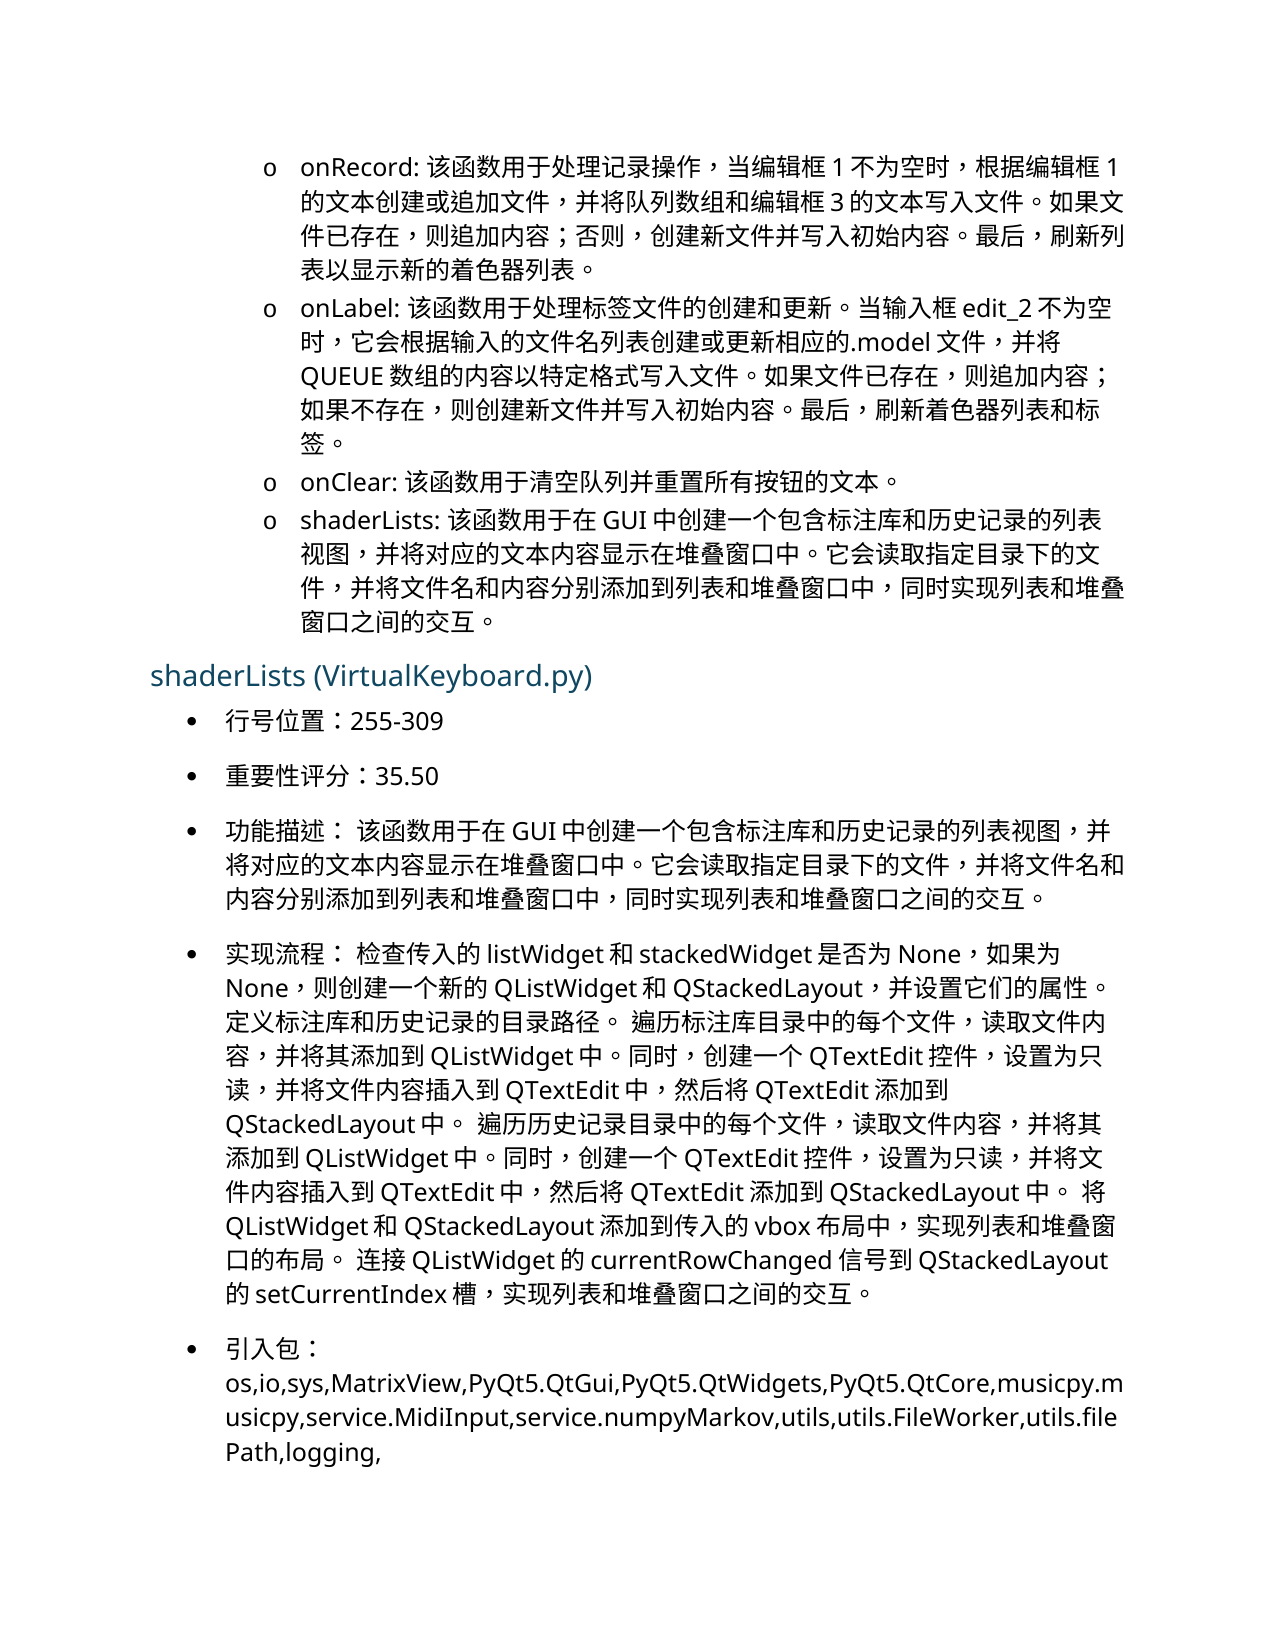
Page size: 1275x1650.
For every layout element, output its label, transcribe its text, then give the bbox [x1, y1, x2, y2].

list 引入包： os,io,sys,MatrixView,PyQt5.QtGui,PyQt5.QtWidgets,PyQt5.QtCore,musicpy.musicpy,service.MidiInput,service.numpyMarkov,utils,utils.FileWorker,utils.filePath,logging, [187, 1332, 1125, 1468]
list 实现流程： 检查传入的listWidget和stackedWidget是否为None，如果为None，则创建一个新的QListWidget和QStackedLayout，并设置它们的属性。 定义标注库和历史记录的目录路径。 遍历标注库目录中的每个文件，读取文件内容，并将其添加到QListWidget中。同时，创建一个QTextEdit控件，设置为只读，并将文件内容插入到QTextEdit中，然后将QTextEdit添加到QStackedLayout中。 遍历历史记录目录中的每个文件，读取文件内容，并将其添加到QListWidget中。同时，创建一个QTextEdit控件，设置为只读，并将文件内容插入到QTextEdit中，然后将QTextEdit添加到QStackedLayout中。 将QListWidget和QStackedLayout添加到传入的vbox布局中，实现列表和堆叠窗口的布局。 连接QListWidget的currentRowChanged信号到QStackedLayout的setCurrentIndex槽，实现列表和堆叠窗口之间的交互。 [187, 936, 1125, 1311]
list shaderLists: 该函数用于在GUI中创建一个包含标注库和历史记录的列表视图，并将对应的文本内容显示在堆叠窗口中。它会读取指定目录下的文件，并将文件名和内容分别添加到列表和堆叠窗口中，同时实现列表和堆叠窗口之间的交互。 [262, 502, 1125, 639]
subtitle shaderLists (VirtualKeyboard.py) [150, 656, 1125, 695]
list 重要性评分：35.50 [187, 758, 1125, 793]
list onClear: 该函数用于清空队列并重置所有按钮的文本。 [262, 464, 1125, 499]
list 功能描述： 该函数用于在GUI中创建一个包含标注库和历史记录的列表视图，并将对应的文本内容显示在堆叠窗口中。它会读取指定目录下的文件，并将文件名和内容分别添加到列表和堆叠窗口中，同时实现列表和堆叠窗口之间的交互。 [187, 813, 1125, 916]
list onRecord: 该函数用于处理记录操作，当编辑框1不为空时，根据编辑框1的文本创建或追加文件，并将队列数组和编辑框3的文本写入文件。如果文件已存在，则追加内容；否则，创建新文件并写入初始内容。最后，刷新列表以显示新的着色器列表。 [262, 150, 1125, 286]
list 行号位置：255-309 [187, 704, 1125, 738]
list onLabel: 该函数用于处理标签文件的创建和更新。当输入框edit_2不为空时，它会根据输入的文件名列表创建或更新相应的.model文件，并将QUEUE数组的内容以特定格式写入文件。如果文件已存在，则追加内容；如果不存在，则创建新文件并写入初始内容。最后，刷新着色器列表和标签。 [262, 290, 1125, 461]
